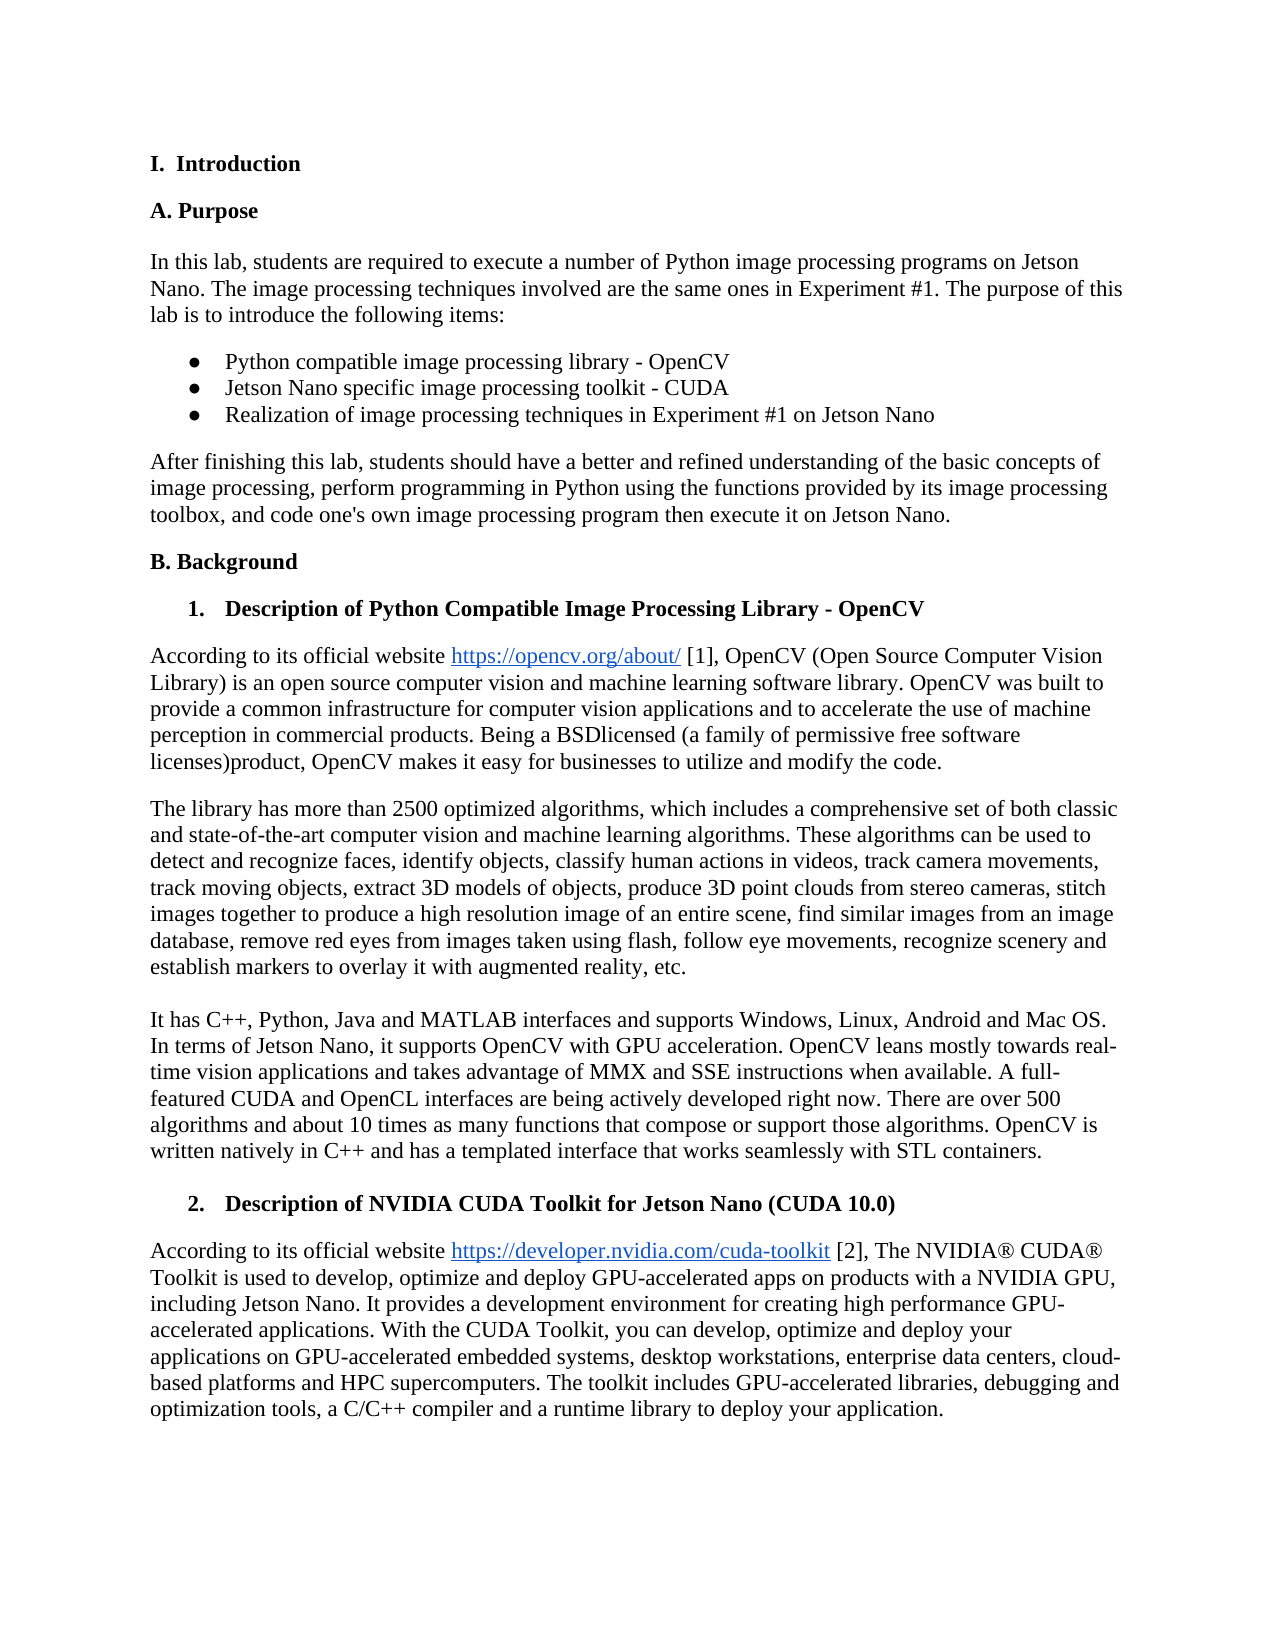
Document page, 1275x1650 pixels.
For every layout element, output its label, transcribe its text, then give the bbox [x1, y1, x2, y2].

text According to its official website https://opencv.org/about/ [1], OpenCV (Open Source Computer Vision Library) is an open source computer vision and machine learning software library. OpenCV was built to provide a common infrastructure for computer vision applications and to accelerate the use of machine perception in commercial products. Being a BSDlicensed (a family of permissive free software licenses)product, OpenCV makes it easy for businesses to utilize and modify the code. [150, 642, 1125, 774]
text The library has more than 2500 optimized algorithms, which includes a comprehensive set of both classic and state-of-the-art computer vision and machine learning algorithms. These algorithms can be used to detect and recognize faces, identify objects, classify human actions in videos, track camera movements, track moving objects, extract 3D models of objects, produce 3D point clouds from stereo cameras, stitch images together to produce a high resolution image of an entire scene, find similar images from an image database, remove red eyes from images taken using flash, follow eye movements, recognize scenery and establish markers to overlay it with augmented reality, etc. [150, 795, 1125, 979]
list Realization of image processing techniques in Experiment #1 on Jetson Nano [187, 401, 1125, 427]
subtitle I. Introduction [150, 150, 1125, 176]
text In this lab, students are required to execute a number of Python image processing programs on Jetson Nano. The image processing techniques involved are the same ones in Experiment #1. The purpose of this lab is to introduce the following items: [150, 248, 1125, 327]
text According to its official website https://developer.nvidia.com/cuda-toolkit [2], The NVIDIA® CUDA® Toolkit is used to develop, optimize and deploy GPU-accelerated apps on products with a NVIDIA GPU, including Jetson Nano. It provides a development environment for creating high performance GPU-accelerated applications. With the CUDA Toolkit, you can develop, optimize and deploy your applications on GPU-accelerated embedded systems, desktop workstations, enterprise data centers, cloud-based platforms and HPC supercomputers. The toolkit includes GPU-accelerated libraries, debugging and optimization tools, a C/C++ compiler and a runtime library to deploy your application. [150, 1237, 1125, 1422]
text After finishing this lab, students should have a better and refined understanding of the basic concepts of image processing, perform programming in Python using the functions provided by its image processing toolbox, and code one's own image processing program then execute it on Jetson Nano. [150, 448, 1125, 527]
list Jetson Nano specific image processing toolkit - CUDA [187, 374, 1125, 401]
subtitle Description of NVIDIA CUDA Toolkit for Jetson Nano (CUDA 10.0) [187, 1190, 1125, 1217]
list Python compatible image processing library - OpenCV [187, 348, 1125, 374]
subtitle Description of Python Compatible Image Processing Library - OpenCV [187, 595, 1125, 621]
text It has C++, Python, Java and MATLAB interfaces and supports Windows, Linux, Android and Mac OS. In terms of Jetson Nano, it supports OpenCV with GPU acceleration. OpenCV leans mostly towards real-time vision applications and takes advantage of MMX and SSE instructions when available. A full-featured CUDA and OpenCL interfaces are being actively developed right now. There are over 500 algorithms and about 10 times as many functions that compose or support those algorithms. OpenCV is written natively in C++ and has a templated interface that works seamlessly with STL containers. [150, 1006, 1125, 1164]
subtitle B. Background [150, 548, 1125, 574]
subtitle A. Purpose [150, 197, 1125, 223]
